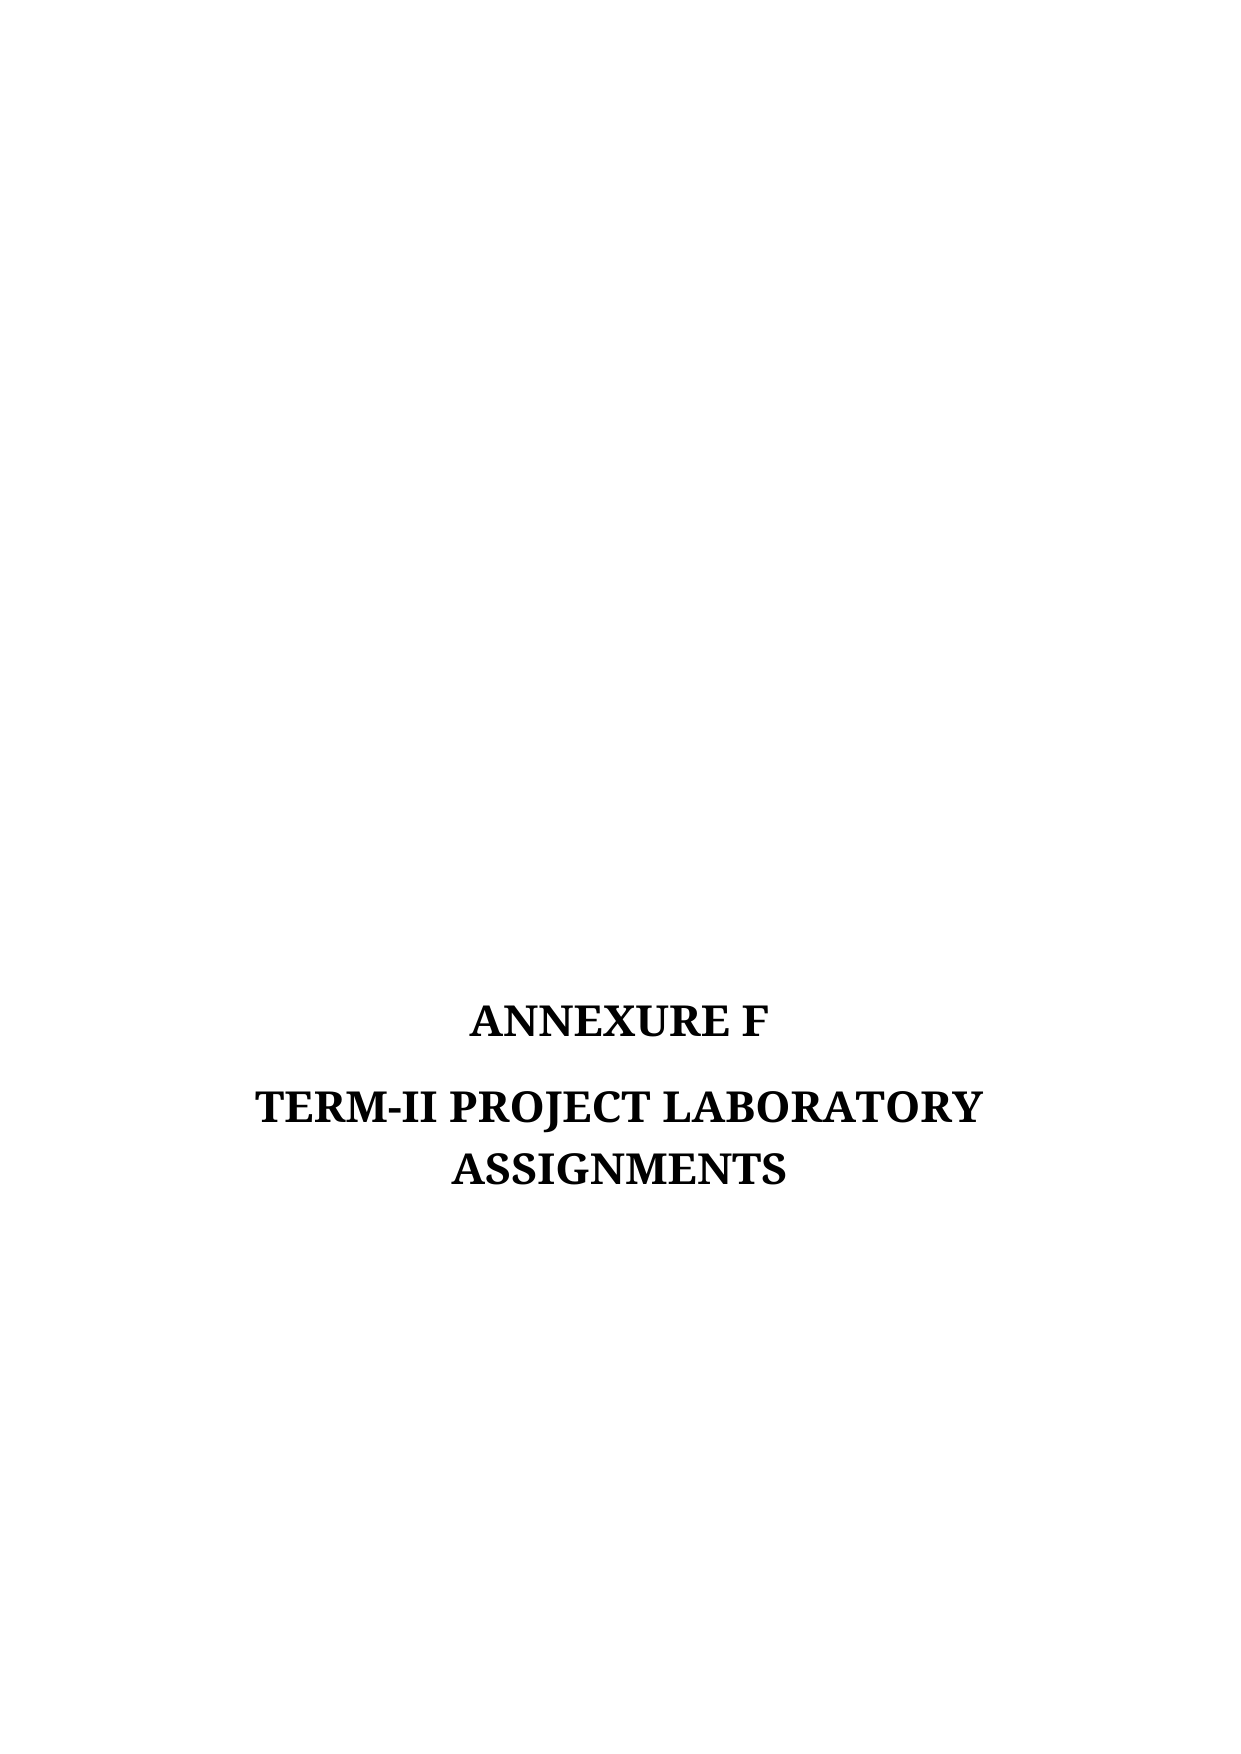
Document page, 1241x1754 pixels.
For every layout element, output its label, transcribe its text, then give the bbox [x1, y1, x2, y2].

subtitle ANNEXURE F [214, 991, 1024, 1049]
text TERM-II PROJECT LABORATORY ASSIGNMENTS [214, 1077, 1024, 1197]
